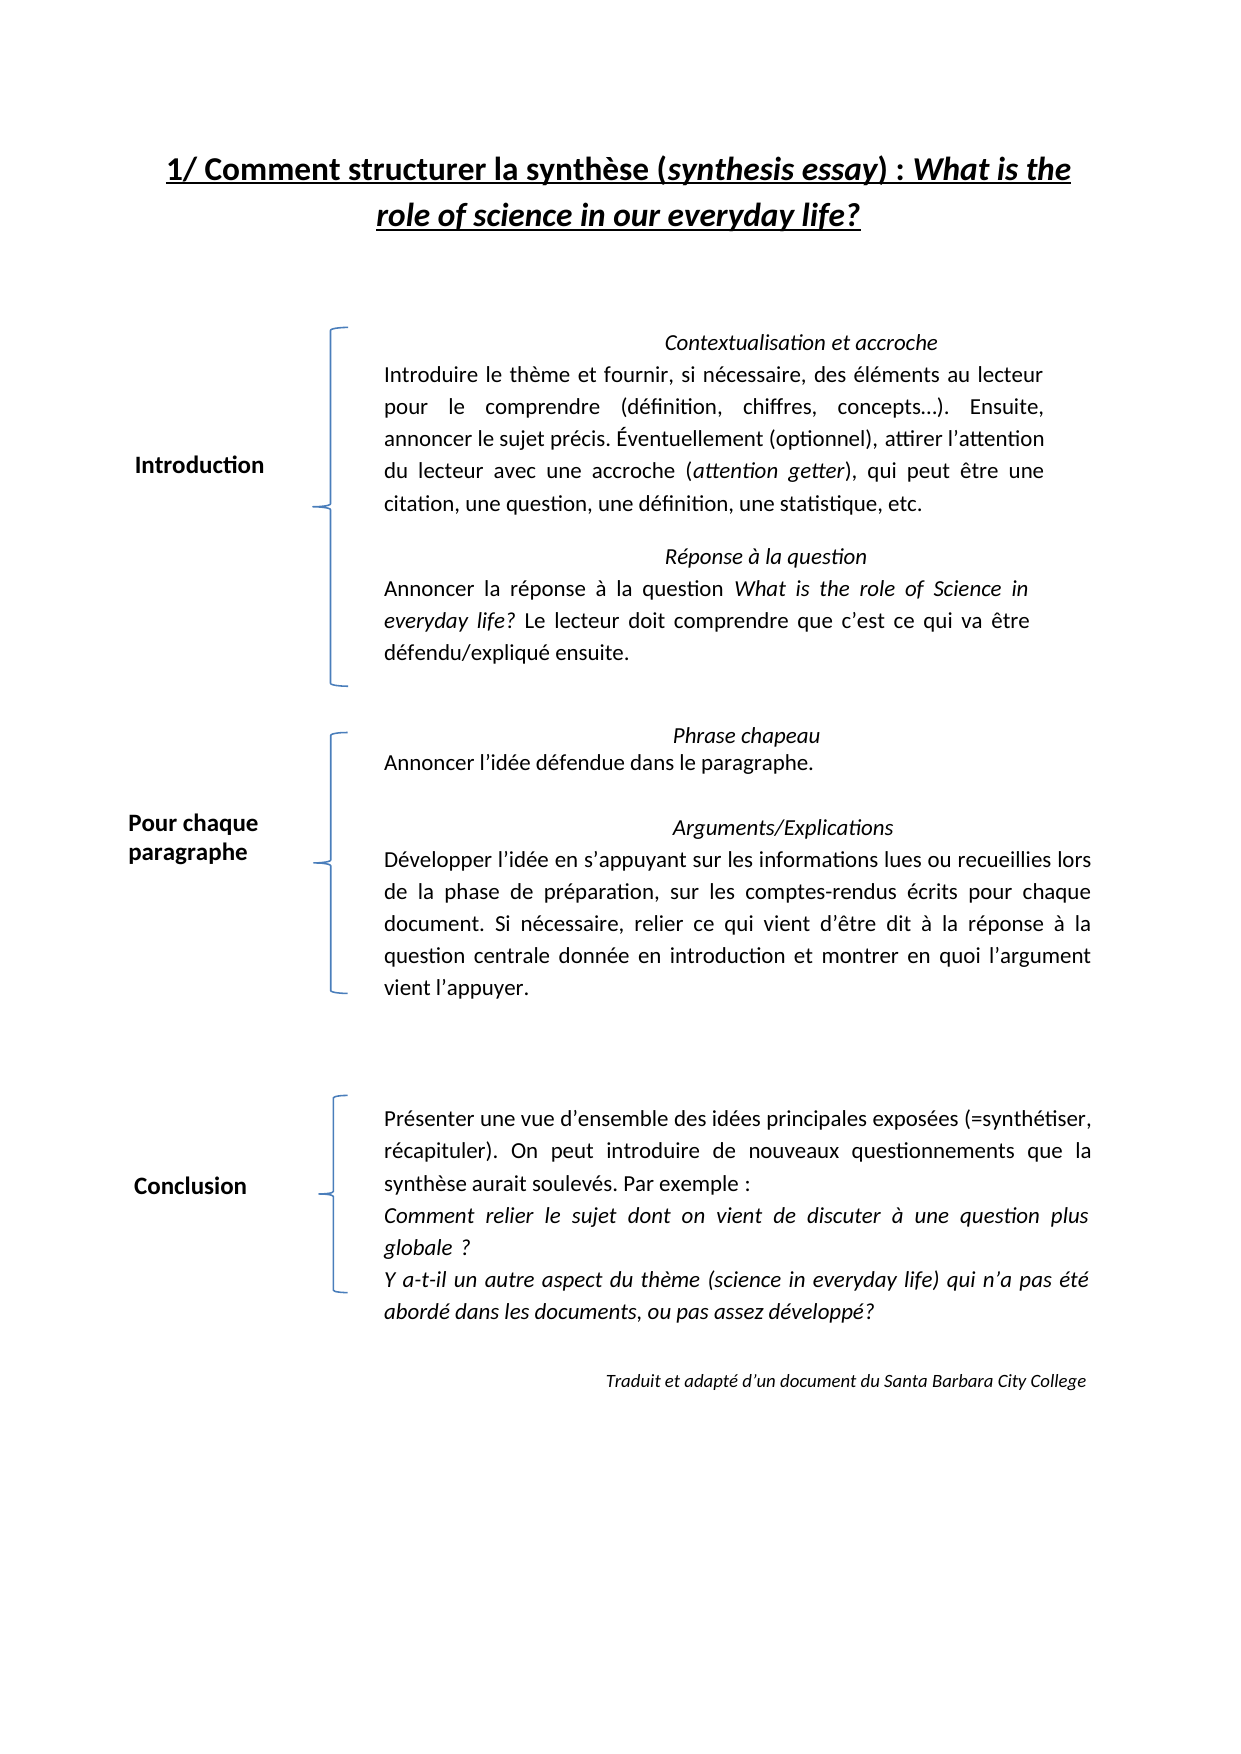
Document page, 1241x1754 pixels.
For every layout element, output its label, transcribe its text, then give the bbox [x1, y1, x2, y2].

text Traduit et adapté d’un document du Santa Barbara City College [168, 1369, 1088, 1392]
text Comment relier le sujet dont on vient de discuter à une question plus globale ? [384, 1201, 1093, 1261]
text Y a-t-il un autre aspect du thème (science in everyday life) qui n’a pas été abordé dans les documents, ou pas assez développé? [384, 1265, 1093, 1326]
text Phrase chapeau [604, 724, 1093, 748]
text Annoncer l’idée défendue dans le paragraphe. [384, 748, 1093, 776]
text 1/ Comment structurer la synthèse (synthesis essay) : What is the role of science in our everyday life? [148, 148, 1093, 235]
text Annoncer la réponse à la question What is the role of Science in everyday life? Le lecteur doit comprendre que c’est ce qui va être défendu/expliqué ensuite. [384, 574, 1031, 666]
text Arguments/Explications [660, 813, 1093, 841]
text Développer l’idée en s’appuyant sur les informations lues ou recueillies lors de la phase de préparation, sur les comptes-rendus écrits pour chaque document. Si nécessaire, relier ce qui vient d’être dit à la réponse à la question centrale donnée en introduction et montrer en quoi l’argument vient l’appuyer. [384, 845, 1093, 1002]
text Réponse à la question [664, 542, 1093, 570]
text Présenter une vue d’ensemble des idées principales exposées (=synthétiser, récapituler). On peut introduire de nouveaux questionnements que la synthèse aurait soulevés. Par exemple : [384, 1104, 1093, 1197]
text Contextualisation et accroche [664, 328, 1093, 356]
text Introduire le thème et fournir, si nécessaire, des éléments au lecteur pour le comprendre (définition, chiffres, concepts…). Ensuite, annoncer le sujet précis. Éventuellement (optionnel), attirer l’attention du lecteur avec une accroche (attention getter), qui peut être une citation, une question, une définition, une statistique, etc. [384, 360, 1044, 517]
